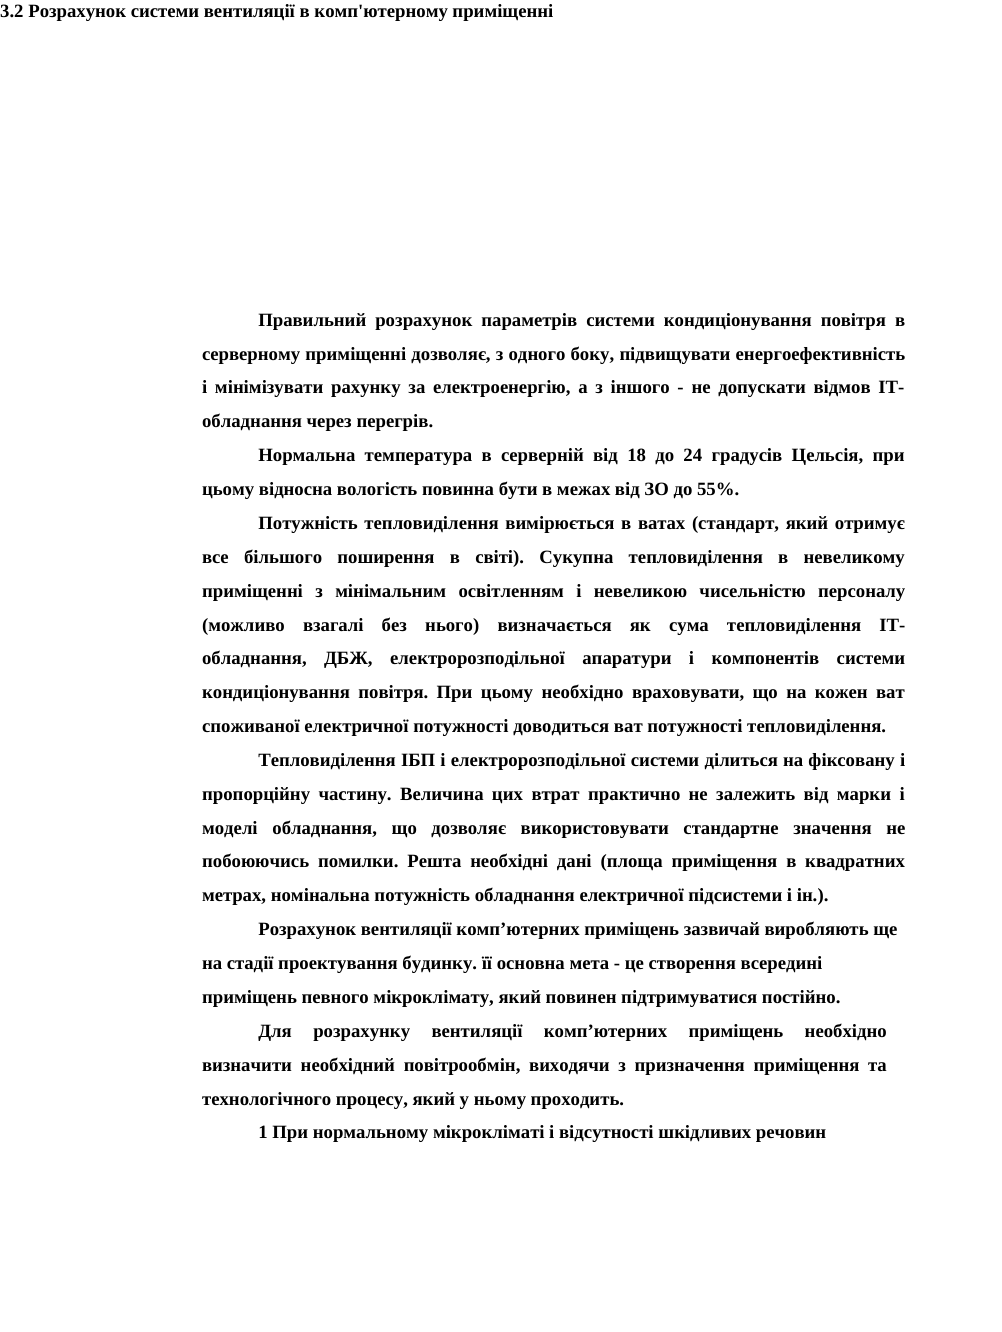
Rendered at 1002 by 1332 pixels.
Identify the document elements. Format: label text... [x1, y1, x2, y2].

text Потужність тепловиділення вимірюється в ватах (стандарт, який отримує все більшого поширення в світі). Сукупна тепловиділення в невеликому приміщенні з мінімальним освітленням і невеликою чисельністю персоналу (можливо взагалі без нього) визначається як сума тепловиділення ІТ- обладнання, ДБЖ, електророзподільної апаратури і компонентів системи кондиціонування повітря. При цьому необхідно враховувати, що на кожен ват споживаної електричної потужності доводиться ват потужності тепловиділення. [202, 502, 906, 739]
text 1 При нормальному мікрокліматі і відсутності шкідливих речовин [202, 1112, 906, 1146]
text Тепловиділення ІБП і електророзподільної системи ділиться на фіксовану і пропорційну частину. Величина цих втрат практично не залежить від марки і моделі обладнання, що дозволяє використовувати стандартне значення не побоюючись помилки. Решта необхідні дані (площа приміщення в квадратних метрах, номінальна потужність обладнання електричної підсистеми і ін.). [202, 739, 906, 908]
text Правильний розрахунок параметрів системи кондиціонування повітря в серверному приміщенні дозволяє, з одного боку, підвищувати енергоефективність і мінімізувати рахунку за електроенергію, а з іншого - не допускати відмов ІТ-обладнання через перегрів. [202, 299, 906, 434]
text Нормальна температура в серверній від 18 до 24 градусів Цельсія, при цьому відносна вологість повинна бути в межах від ЗО до 55%. [202, 434, 906, 502]
text Розрахунок вентиляції комп’ютерних приміщень зазвичай виробляють ще на стадії проектування будинку. її основна мета - це створення всередині приміщень певного мікроклімату, який повинен підтримуватися постійно. [202, 908, 906, 1010]
text Для розрахунку вентиляції комп’ютерних приміщень необхідно визначити необхідний повітрообмін, виходячи з призначення приміщення та технологічного процесу, який у ньому проходить. [202, 1010, 887, 1112]
